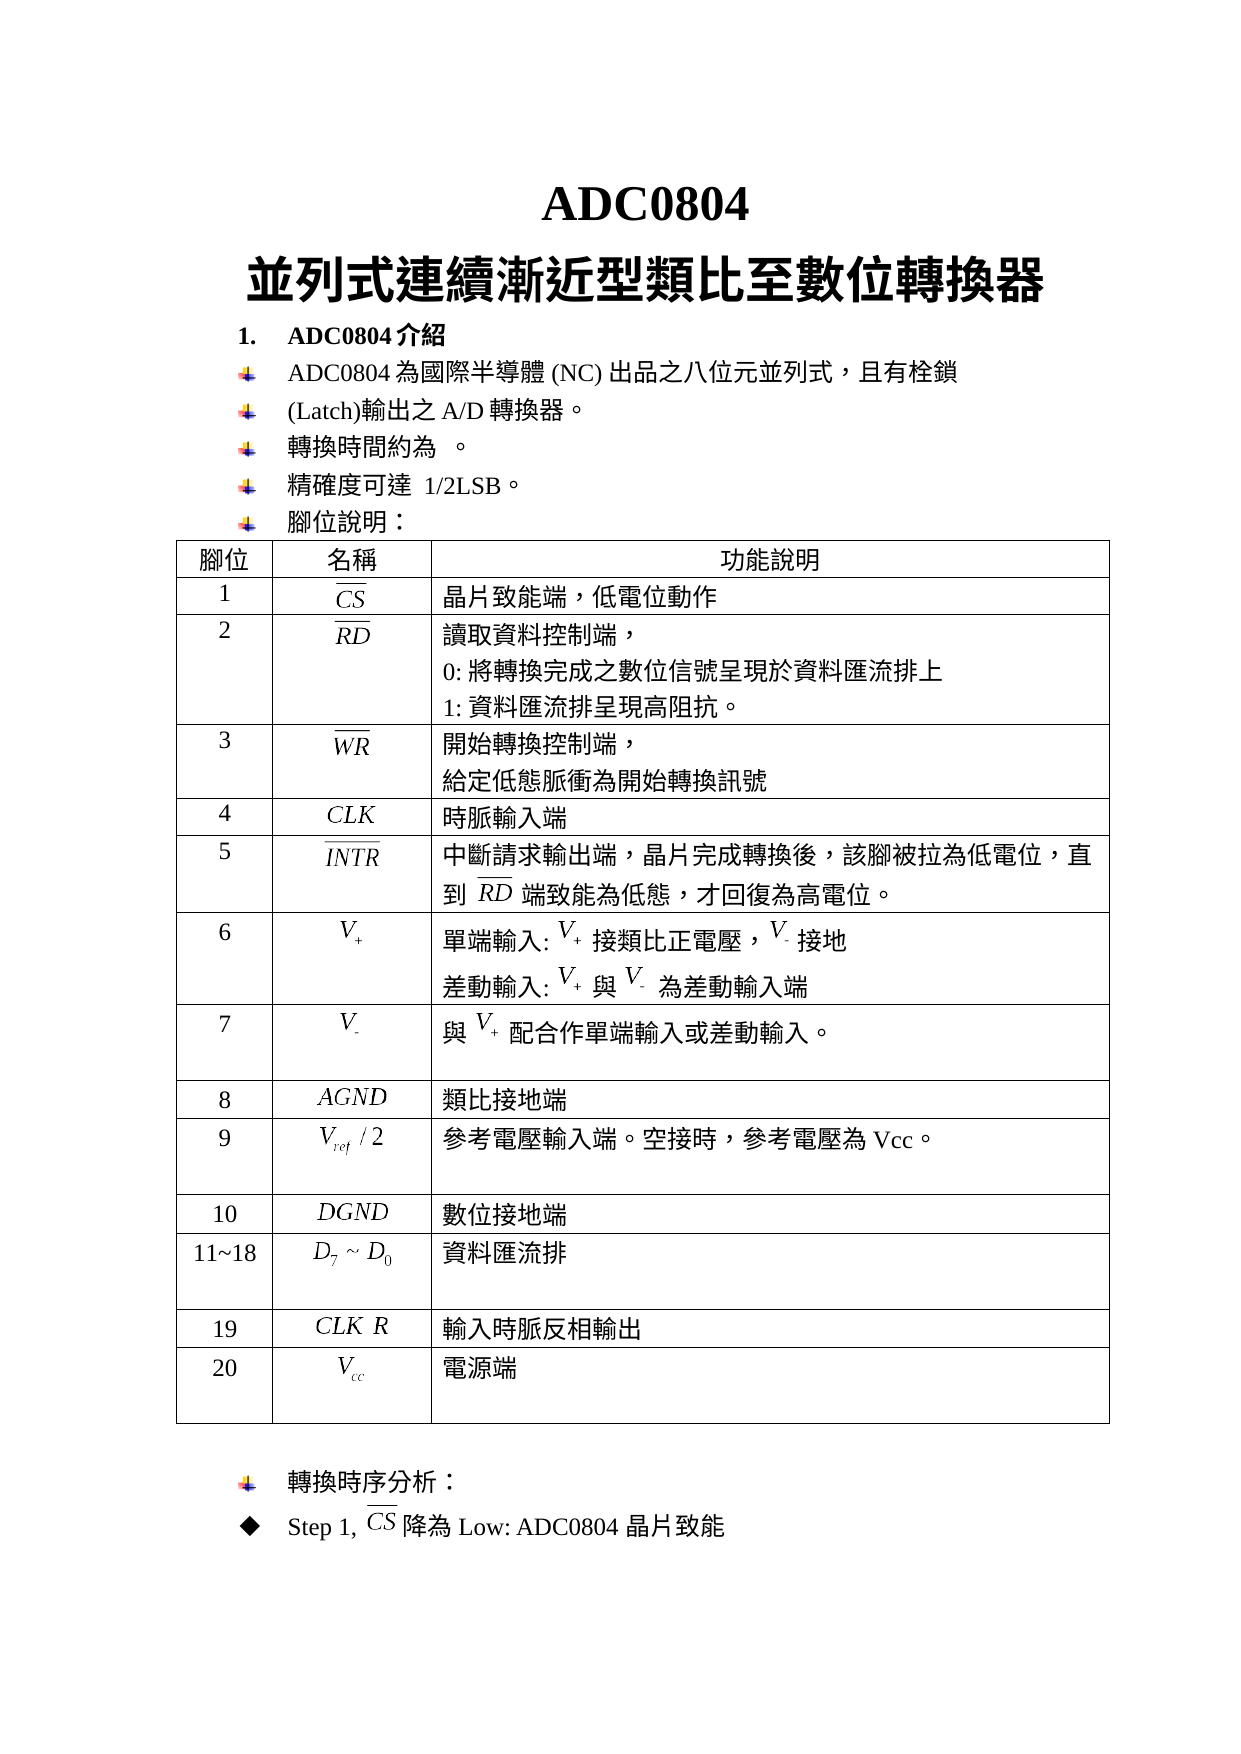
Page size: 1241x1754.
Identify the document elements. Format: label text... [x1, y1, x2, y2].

table_cell 單端輸入: 接類比正電壓，接地 差動輸入: 與 為差動輸入端 [432, 913, 1109, 1003]
list 腳位說明： [237, 502, 1053, 539]
list ADC0804介紹 [237, 314, 1053, 352]
table_cell 輸入時脈反相輸出 [432, 1310, 1109, 1347]
table_cell 11~18 [177, 1234, 272, 1309]
table_cell 20 [177, 1348, 272, 1423]
picture [238, 477, 256, 495]
table_header 功能說明 [432, 541, 1109, 577]
list ADC0804 [237, 164, 1053, 239]
table_cell 19 [177, 1310, 272, 1347]
table_cell [273, 799, 431, 835]
table_cell 6 [177, 913, 272, 1003]
table_header 名稱 [273, 541, 431, 577]
table_cell [273, 1081, 431, 1118]
table_cell 5 [177, 836, 272, 912]
table_cell 晶片致能端，低電位動作 [432, 578, 1109, 614]
table_cell [273, 1119, 431, 1194]
picture [238, 365, 256, 382]
table_cell [273, 615, 431, 724]
table_cell 1 [177, 578, 272, 614]
table_cell 4 [177, 799, 272, 835]
table_cell 2 [177, 615, 272, 724]
table_cell 電源端 [432, 1348, 1109, 1423]
table_cell 與 配合作單端輸入或差動輸入。 [432, 1005, 1109, 1079]
list 轉換時間約為 。 [237, 427, 1053, 464]
table_cell [273, 1195, 431, 1233]
table_cell 開始轉換控制端， 給定低態脈衝為開始轉換訊號 [432, 725, 1109, 797]
picture [238, 1474, 256, 1492]
table_cell 數位接地端 [432, 1195, 1109, 1233]
list (Latch)輸出之A/D轉換器。 [237, 389, 1053, 427]
table_cell 類比接地端 [432, 1081, 1109, 1118]
table_cell [273, 1310, 431, 1347]
table_cell [273, 578, 431, 614]
list 並列式連續漸近型類比至數位轉換器 [237, 239, 1053, 314]
table_cell 時脈輸入端 [432, 799, 1109, 835]
table_cell 讀取資料控制端， 0: 將轉換完成之數位信號呈現於資料匯流排上 1: 資料匯流排呈現高阻抗。 [432, 615, 1109, 724]
picture [238, 440, 256, 457]
table_cell 中斷請求輸出端，晶片完成轉換後，該腳被拉為低電位，直到 端致能為低態，才回復為高電位。 [432, 836, 1109, 912]
table_cell [273, 1234, 431, 1309]
picture [238, 402, 256, 420]
table_cell 9 [177, 1119, 272, 1194]
table_cell [273, 836, 431, 912]
table_header 腳位 [177, 541, 272, 577]
list Step 1, 降為 Low: ADC0804 晶片致能 [237, 1499, 1053, 1574]
picture [238, 515, 256, 532]
table_cell 參考電壓輸入端。空接時，參考電壓為Vcc。 [432, 1119, 1109, 1194]
list 精確度可達 1/2LSB。 [237, 464, 1053, 502]
list ADC0804為國際半導體 (NC) 出品之八位元並列式，且有栓鎖 [237, 352, 1053, 389]
table_cell 3 [177, 725, 272, 797]
table_cell [273, 725, 431, 797]
table_cell [273, 1348, 431, 1423]
table_cell 10 [177, 1195, 272, 1233]
table_cell 7 [177, 1005, 272, 1079]
list 轉換時序分析： [237, 1462, 1053, 1499]
table_cell [273, 913, 431, 1003]
table_cell 8 [177, 1081, 272, 1118]
table_cell [273, 1005, 431, 1079]
table_cell 資料匯流排 [432, 1234, 1109, 1309]
